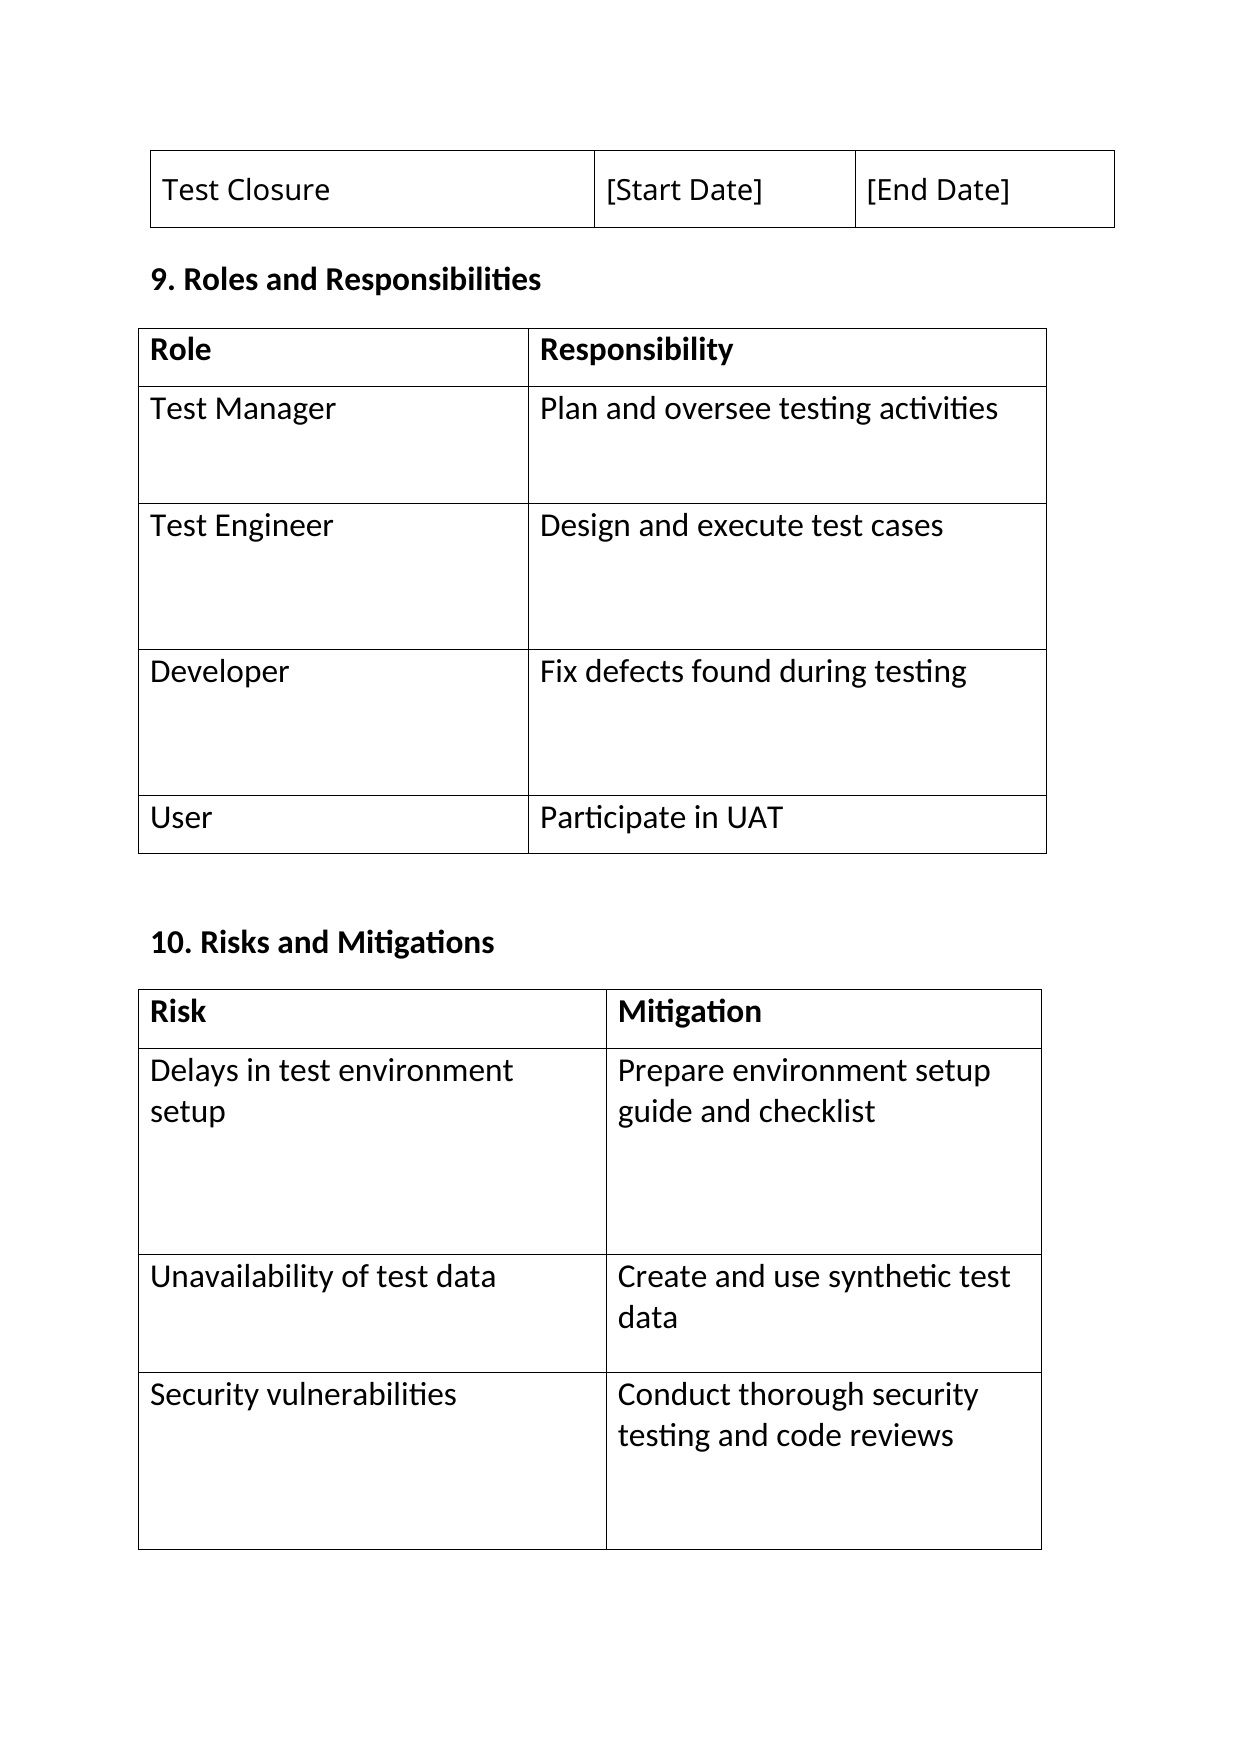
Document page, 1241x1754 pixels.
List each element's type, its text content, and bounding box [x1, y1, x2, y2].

table_cell Unavailability of test data [139, 1255, 606, 1372]
table_cell Plan and oversee testing activities [529, 387, 1046, 502]
table_cell Conduct thorough security testing and code reviews [607, 1373, 1041, 1549]
table_cell Participate in UAT [529, 796, 1046, 853]
table_cell Delays in test environment setup [139, 1049, 606, 1254]
table_cell Developer [139, 650, 528, 794]
table_cell Prepare environment setup guide and checklist [607, 1049, 1041, 1254]
text 10. Risks and Mitigations [150, 922, 1090, 962]
table_cell [Start Date] [595, 151, 855, 227]
table_cell User [139, 796, 528, 853]
table_header Mitigation [607, 990, 1041, 1048]
table_cell [End Date] [856, 151, 1114, 227]
table_cell Fix defects found during testing [529, 650, 1046, 794]
table_cell Test Manager [139, 387, 528, 502]
table_header Role [139, 329, 528, 386]
table_cell Security vulnerabilities [139, 1373, 606, 1549]
table_header Risk [139, 990, 606, 1048]
table_header Responsibility [529, 329, 1046, 386]
table_cell Test Closure [151, 151, 594, 227]
table_cell Test Engineer [139, 504, 528, 648]
table_cell Create and use synthetic test data [607, 1255, 1041, 1372]
text 9. Roles and Responsibilities [150, 257, 1090, 298]
table_cell Design and execute test cases [529, 504, 1046, 648]
